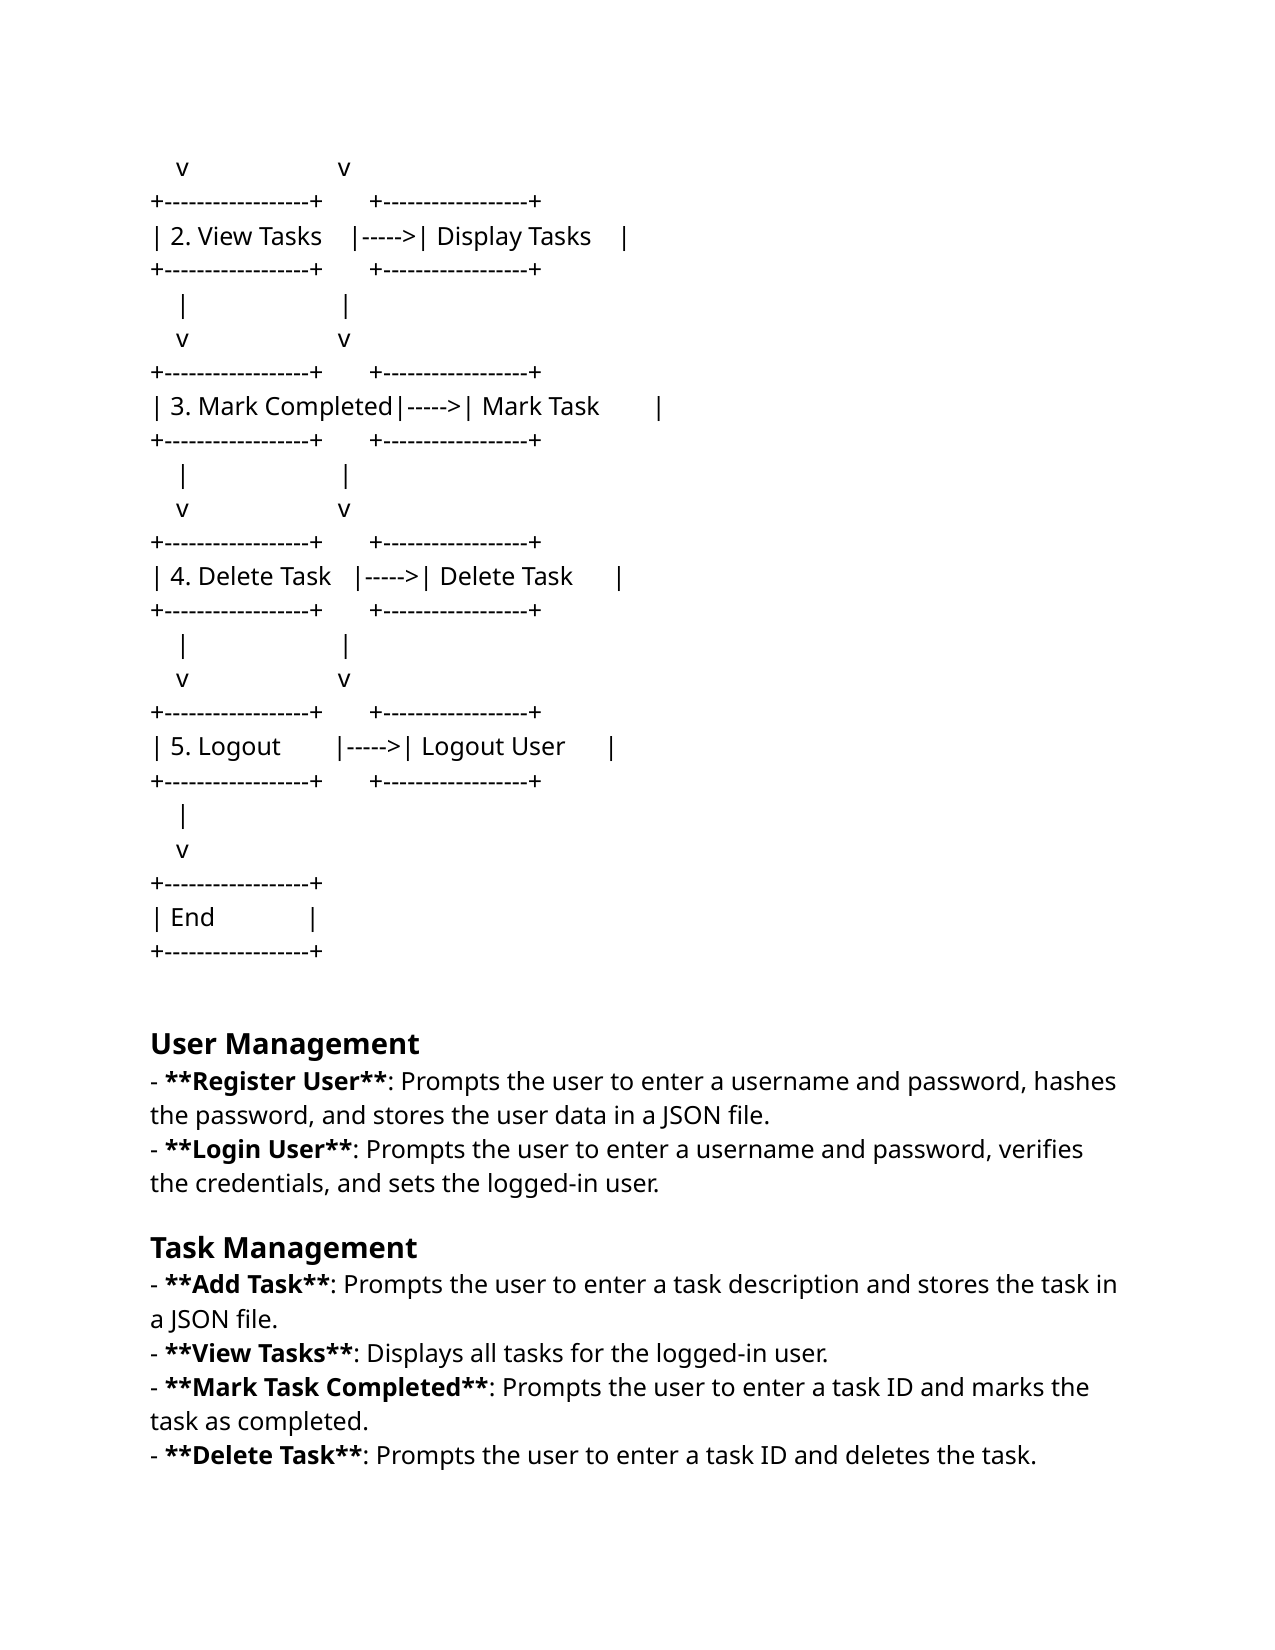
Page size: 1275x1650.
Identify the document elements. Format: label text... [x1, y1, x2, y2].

text - **View Tasks**: Displays all tasks for the logged-in user. [150, 1337, 1125, 1372]
text - **Add Task**: Prompts the user to enter a task description and stores the task in a JSON file. [150, 1269, 1125, 1337]
text v [150, 831, 1125, 865]
text +------------------+ +------------------+ [150, 763, 1125, 797]
text | 5. Logout |----->| Logout User | [150, 729, 1125, 763]
text | 2. View Tasks |----->| Display Tasks | [150, 218, 1125, 252]
text | 3. Mark Completed|----->| Mark Task | [150, 388, 1125, 422]
text +------------------+ +------------------+ [150, 695, 1125, 729]
text +------------------+ +------------------+ [150, 525, 1125, 559]
text +------------------+ +------------------+ [150, 422, 1125, 457]
text - **Delete Task**: Prompts the user to enter a task ID and deletes the task. [150, 1440, 1125, 1474]
text v v [150, 320, 1125, 354]
text v v [150, 491, 1125, 525]
text - **Mark Task Completed**: Prompts the user to enter a task ID and marks the task as completed. [150, 1372, 1125, 1440]
text | 4. Delete Task |----->| Delete Task | [150, 559, 1125, 593]
text | | [150, 627, 1125, 661]
text +------------------+ +------------------+ [150, 593, 1125, 627]
text v v [150, 661, 1125, 695]
text +------------------+ [150, 865, 1125, 899]
text +------------------+ [150, 933, 1125, 967]
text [150, 354, 1125, 388]
text User Management [150, 1025, 1125, 1065]
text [150, 184, 1125, 218]
text Task Management [150, 1230, 1125, 1269]
text | [150, 797, 1125, 831]
text - **Login User**: Prompts the user to enter a username and password, verifies the credentials, and sets the logged-in user. [150, 1133, 1125, 1201]
text | | [150, 457, 1125, 491]
text | End | [150, 899, 1125, 933]
text - **Register User**: Prompts the user to enter a username and password, hashes the password, and stores the user data in a JSON file. [150, 1065, 1125, 1133]
text v v [150, 150, 1125, 184]
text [150, 252, 1125, 286]
text | | [150, 286, 1125, 320]
